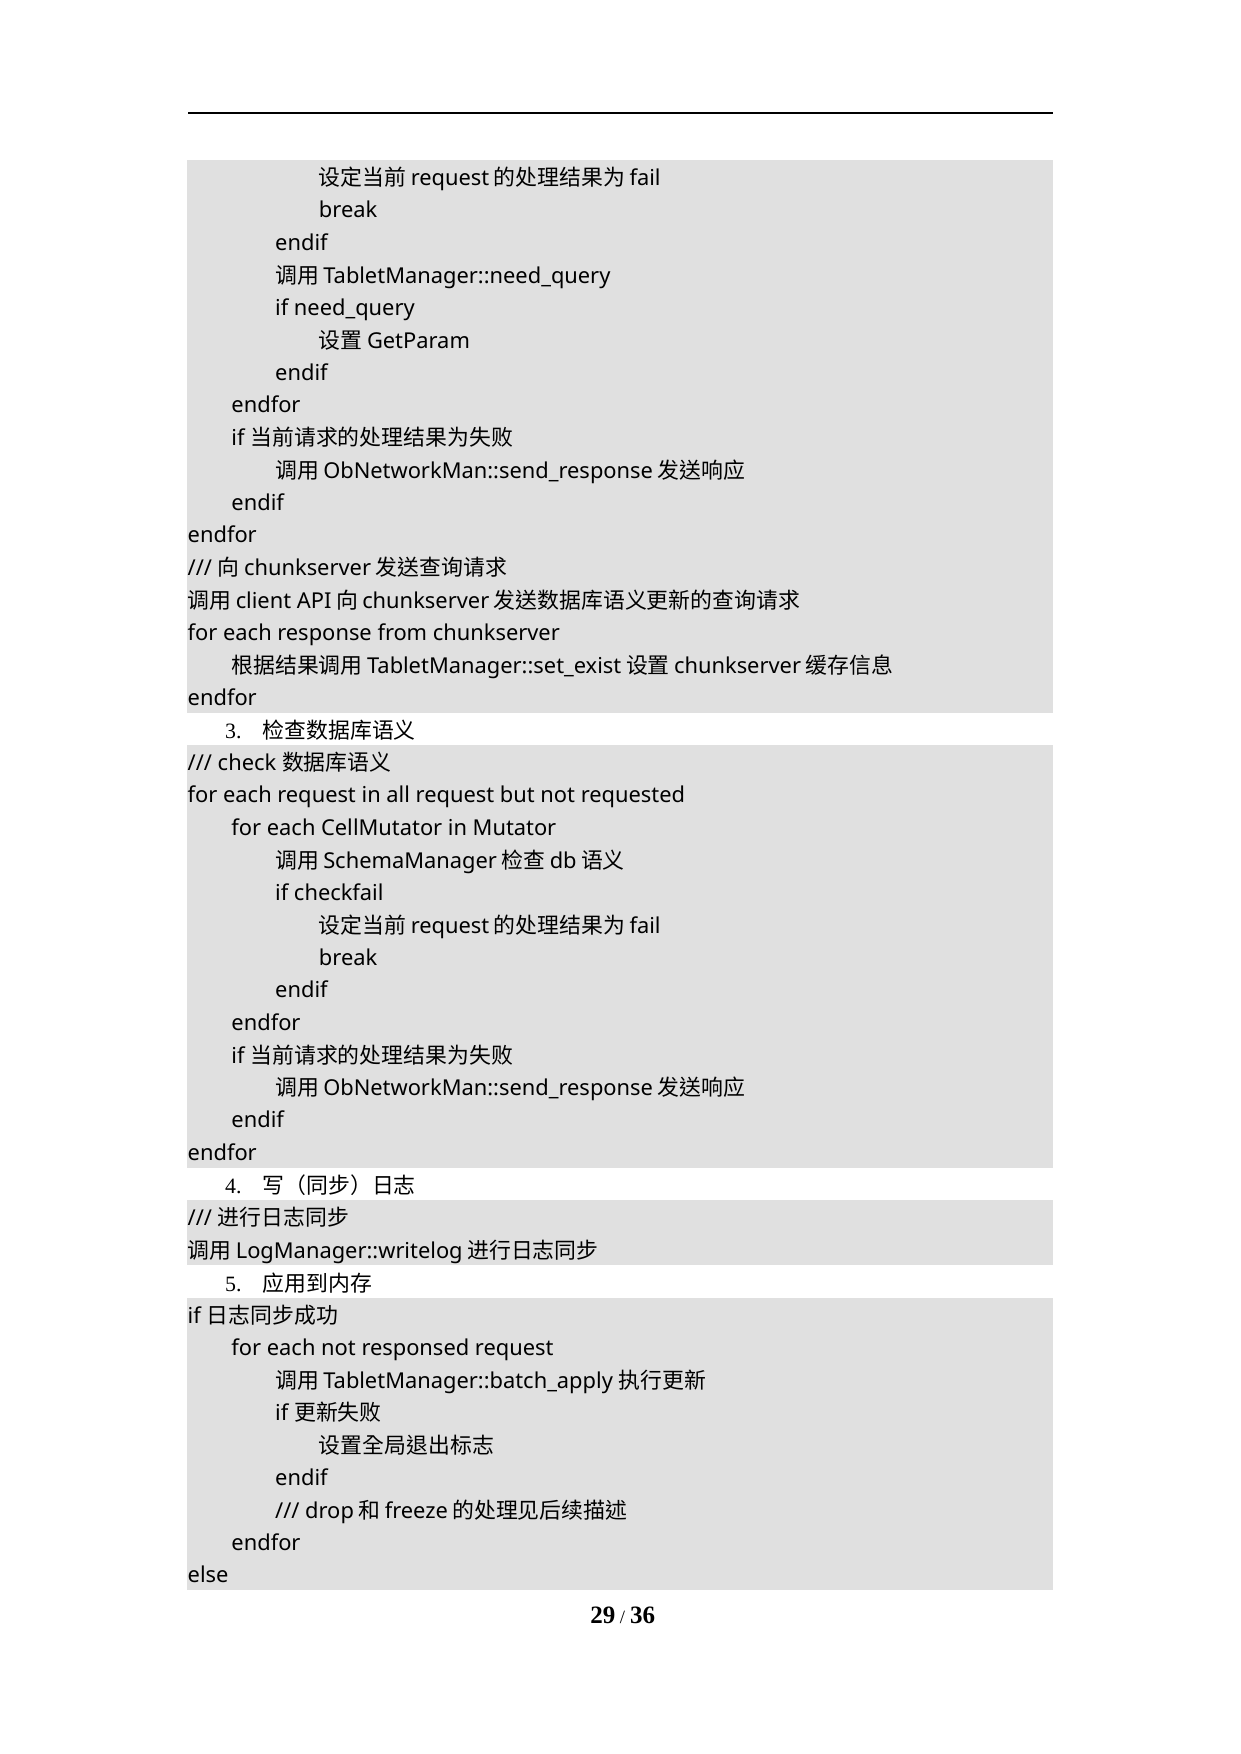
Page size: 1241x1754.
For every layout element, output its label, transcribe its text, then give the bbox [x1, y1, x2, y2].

text if checkfail [187, 875, 1053, 908]
text 调用LogManager::writelog进行日志同步 [187, 1233, 1053, 1265]
text for each not responsed request [187, 1330, 1053, 1363]
text endfor [187, 518, 1053, 550]
text if 日志同步成功 [187, 1298, 1053, 1330]
text 调用ObNetworkMan::send_response发送响应 [187, 453, 1053, 485]
text break [187, 193, 1053, 225]
text else [187, 1558, 1053, 1590]
text 调用ObNetworkMan::send_response发送响应 [187, 1070, 1053, 1103]
text /// 向chunkserver发送查询请求 [187, 550, 1053, 583]
text if need_query [187, 290, 1053, 323]
text endfor [187, 1525, 1053, 1558]
text endif [187, 1460, 1053, 1493]
text endif [187, 485, 1053, 518]
text endif [187, 225, 1053, 258]
list 检查数据库语义 [225, 713, 1053, 745]
text 调用client API向chunkserver发送数据库语义更新的查询请求 [187, 583, 1053, 615]
text 设置GetParam [187, 323, 1053, 355]
text /// check 数据库语义 [187, 745, 1053, 778]
text endif [187, 973, 1053, 1005]
text 设置全局退出标志 [187, 1428, 1053, 1460]
text /// 进行日志同步 [187, 1200, 1053, 1233]
text if 当前请求的处理结果为失败 [187, 420, 1053, 453]
list 应用到内存 [225, 1265, 1053, 1298]
text if 更新失败 [187, 1395, 1053, 1428]
text 调用SchemaManager检查db语义 [187, 843, 1053, 875]
text endif [187, 1103, 1053, 1135]
text /// drop和freeze的处理见后续描述 [187, 1493, 1053, 1525]
text 设定当前request的处理结果为fail [187, 160, 1053, 193]
text 调用TabletManager::batch_apply 执行更新 [187, 1363, 1053, 1395]
text break [187, 940, 1053, 973]
text 设定当前request的处理结果为fail [187, 908, 1053, 940]
list 写（同步）日志 [225, 1168, 1053, 1200]
text endfor [187, 1135, 1053, 1168]
text endfor [187, 680, 1053, 713]
text endfor [187, 388, 1053, 420]
text 根据结果调用TabletManager::set_exist设置chunkserver缓存信息 [187, 648, 1053, 680]
text for each request in all request but not requested [187, 778, 1053, 810]
text for each CellMutator in Mutator [187, 810, 1053, 843]
text if 当前请求的处理结果为失败 [187, 1038, 1053, 1070]
text 调用TabletManager::need_query [187, 258, 1053, 290]
text for each response from chunkserver [187, 615, 1053, 648]
text endif [187, 355, 1053, 388]
text endfor [187, 1005, 1053, 1038]
